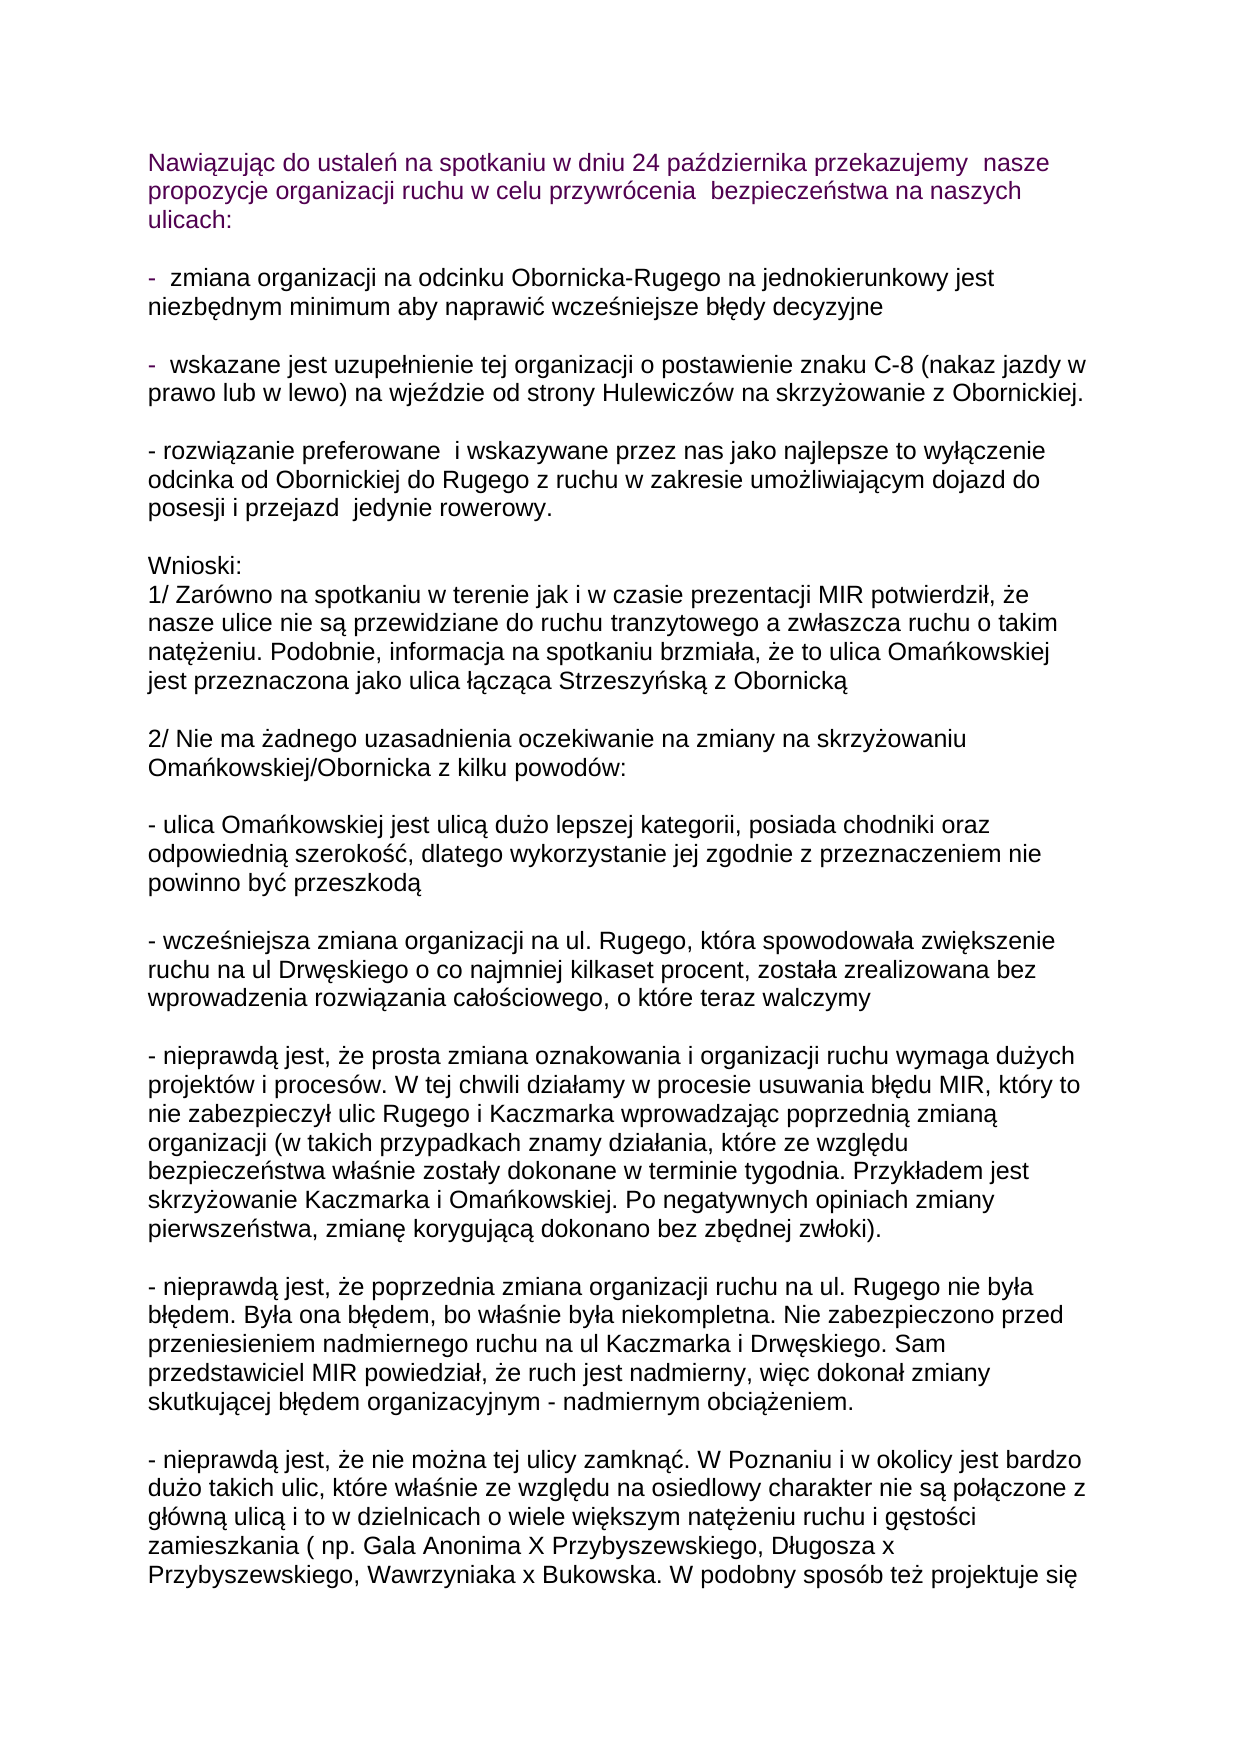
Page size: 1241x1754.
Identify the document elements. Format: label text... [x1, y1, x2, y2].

text 1/ Zarówno na spotkaniu w terenie jak i w czasie prezentacji MIR potwierdził, że nasze ulice nie są przewidziane do ruchu tranzytowego a zwłaszcza ruchu o takim natężeniu. Podobnie, informacja na spotkaniu brzmiała, że to ulica Omańkowskiej jest przeznaczona jako ulica łącząca Strzeszyńską z Obornicką [148, 580, 1093, 695]
text - ulica Omańkowskiej jest ulicą dużo lepszej kategorii, posiada chodniki oraz odpowiednią szerokość, dlatego wykorzystanie jej zgodnie z przeznaczeniem nie powinno być przeszkodą [148, 811, 1093, 897]
text 2/ Nie ma żadnego uzasadnienia oczekiwanie na zmiany na skrzyżowaniu Omańkowskiej/Obornicka z kilku powodów: [148, 724, 1093, 781]
text - nieprawdą jest, że poprzednia zmiana organizacji ruchu na ul. Rugego nie była błędem. Była ona błędem, bo właśnie była niekompletna. Nie zabezpieczono przed przeniesieniem nadmiernego ruchu na ul Kaczmarka i Drwęskiego. Sam przedstawiciel MIR powiedział, że ruch jest nadmierny, więc dokonał zmiany skutkującej błędem organizacyjnym - nadmiernym obciążeniem. [148, 1272, 1093, 1416]
text Nawiązując do ustaleń na spotkaniu w dniu 24 października przekazujemy nasze propozycje organizacji ruchu w celu przywrócenia bezpieczeństwa na naszych ulicach: [232, 148, 1093, 234]
text - wcześniejsza zmiana organizacji na ul. Rugego, która spowodowała zwiększenie ruchu na ul Drwęskiego o co najmniej kilkaset procent, została zrealizowana bez wprowadzenia rozwiązania całościowego, o które teraz walczymy [148, 926, 1093, 1012]
text - nieprawdą jest, że prosta zmiana oznakowania i organizacji ruchu wymaga dużych projektów i procesów. W tej chwili działamy w procesie usuwania błędu MIR, który to nie zabezpieczył ulic Rugego i Kaczmarka wprowadzając poprzednią zmianą organizacji (w takich przypadkach znamy działania, które ze względu bezpieczeństwa właśnie zostały dokonane w terminie tygodnia. Przykładem jest skrzyżowanie Kaczmarka i Omańkowskiej. Po negatywnych opiniach zmiany pierwszeństwa, zmianę korygującą dokonano bez zbędnej zwłoki). [148, 1041, 1093, 1243]
text Wnioski: [148, 551, 1093, 580]
text - wskazane jest uzupełnienie tej organizacji o postawienie znaku C-8 (nakaz jazdy w prawo lub w lewo) na wjeździe od strony Hulewiczów na skrzyżowanie z Obornickiej. [148, 350, 1093, 407]
text - rozwiązanie preferowane i wskazywane przez nas jako najlepsze to wyłączenie odcinka od Obornickiej do Rugego z ruchu w zakresie umożliwiającym dojazd do posesji i przejazd jedynie rowerowy. [148, 407, 1093, 522]
text - zmiana organizacji na odcinku Obornicka-Rugego na jednokierunkowy jest niezbędnym minimum aby naprawić wcześniejsze błędy decyzyjne [148, 263, 1093, 321]
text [148, 1445, 1093, 1588]
